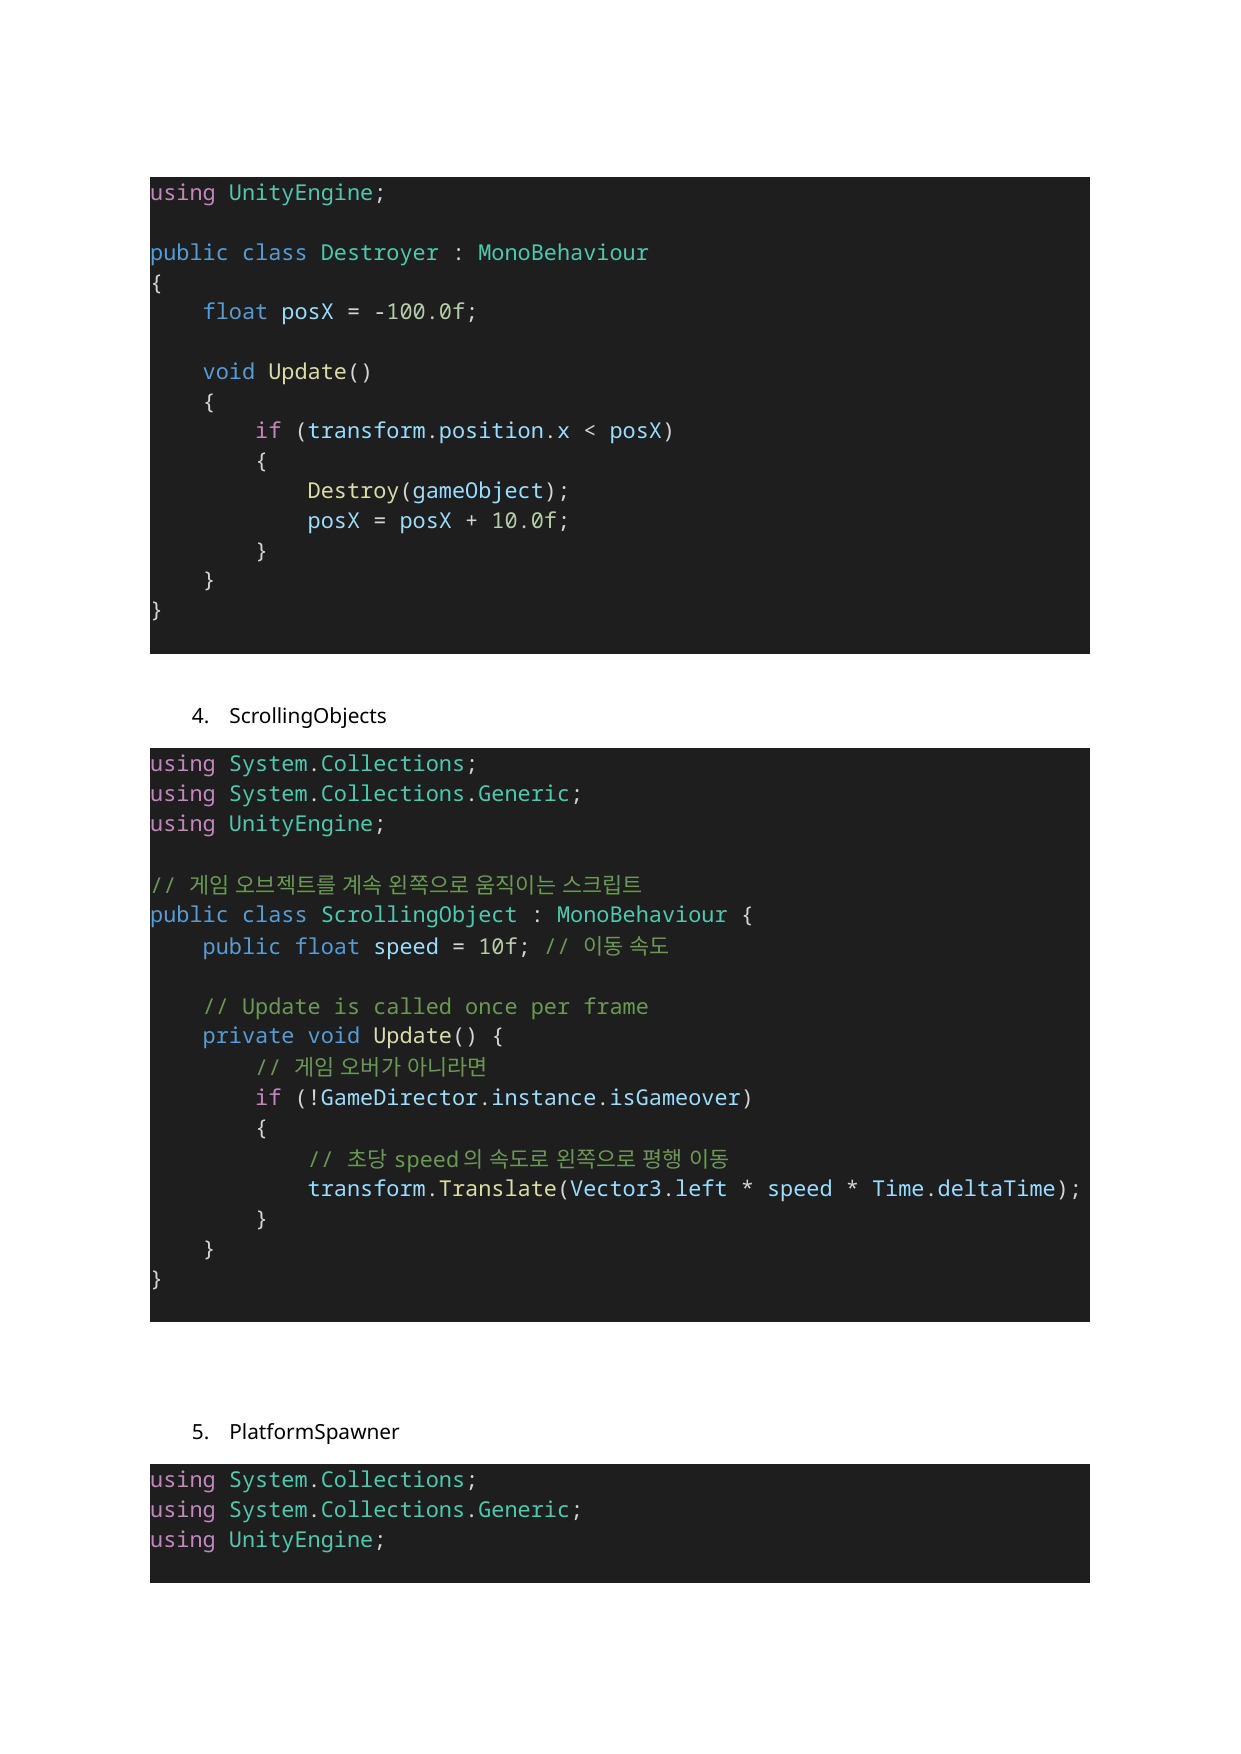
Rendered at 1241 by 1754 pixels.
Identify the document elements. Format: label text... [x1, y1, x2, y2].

text transform.Translate(Vector3.left * speed * Time.deltaTime); [150, 1173, 1090, 1203]
list PlatformSpawner [192, 1417, 1090, 1445]
text { [150, 1112, 1090, 1142]
text } [150, 564, 1090, 594]
text using System.Collections; [150, 748, 1090, 778]
text } [150, 1203, 1090, 1233]
text // 게임 오브젝트를 계속 왼쪽으로 움직이는 스크립트 [150, 868, 1090, 899]
text } [150, 535, 1090, 564]
text using UnityEngine; [150, 177, 1090, 207]
text if (!GameDirector.instance.isGameover) [150, 1082, 1090, 1112]
text // 초당 speed의 속도로 왼쪽으로 평행 이동 [150, 1142, 1090, 1173]
text // 게임 오버가 아니라면 [150, 1050, 1090, 1082]
text using System.Collections.Generic; [150, 1494, 1090, 1524]
text Destroy(gameObject); [150, 475, 1090, 505]
text private void Update() { [150, 1021, 1090, 1050]
text public class ScrollingObject : MonoBehaviour { [150, 899, 1090, 929]
text using UnityEngine; [150, 808, 1090, 838]
text using System.Collections; [150, 1464, 1090, 1494]
text } [150, 1233, 1090, 1263]
text posX = posX + 10.0f; [150, 505, 1090, 535]
text // Update is called once per frame [150, 991, 1090, 1021]
text float posX = -100.0f; [150, 296, 1090, 326]
text { [150, 445, 1090, 475]
text { [150, 386, 1090, 416]
text public float speed = 10f; // 이동 속도 [150, 929, 1090, 961]
text if (transform.position.x < posX) [150, 416, 1090, 445]
text } [150, 1263, 1090, 1293]
text { [150, 267, 1090, 296]
text public class Destroyer : MonoBehaviour [150, 237, 1090, 267]
text } [150, 594, 1090, 624]
text void Update() [150, 356, 1090, 386]
text using System.Collections.Generic; [150, 778, 1090, 808]
text using UnityEngine; [150, 1524, 1090, 1554]
list ScrollingObjects [192, 701, 1090, 729]
